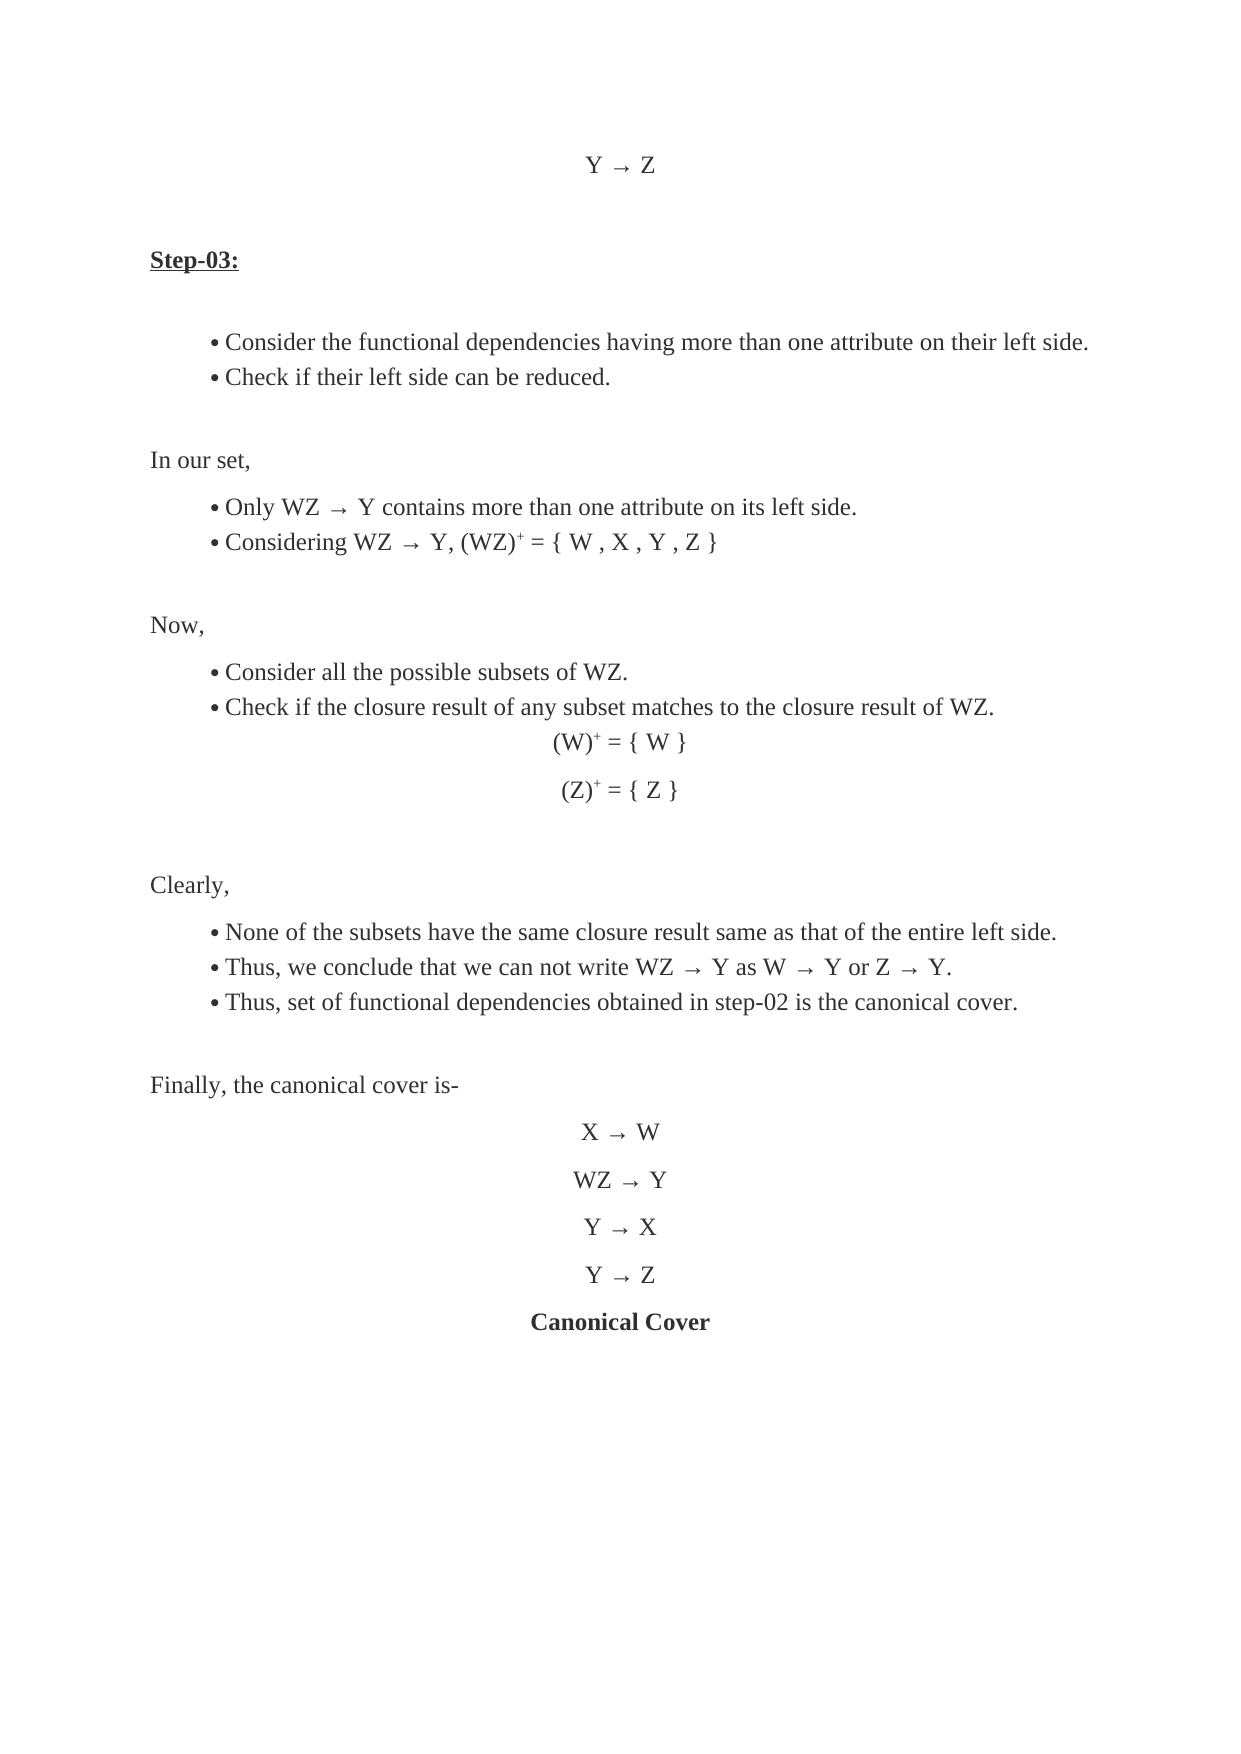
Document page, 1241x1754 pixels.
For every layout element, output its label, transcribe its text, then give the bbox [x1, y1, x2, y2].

list Check if their left side can be reduced. [211, 362, 1090, 391]
list Consider all the possible subsets of WZ. [211, 657, 1090, 686]
text Y → Z [150, 150, 1090, 179]
text Canonical Cover [150, 1307, 1090, 1336]
text Finally, the canonical cover is- [150, 1070, 1090, 1099]
list None of the subsets have the same closure result same as that of the entire left side. [211, 917, 1090, 946]
text Clearly, [150, 870, 1090, 899]
list Thus, set of functional dependencies obtained in step-02 is the canonical cover. [211, 987, 1090, 1016]
text Y → Z [150, 1260, 1090, 1289]
text WZ → Y [150, 1165, 1090, 1194]
text (W)+ = { W } [150, 727, 1090, 756]
list Check if the closure result of any subset matches to the closure result of WZ. [211, 692, 1090, 721]
text In our set, [150, 445, 1090, 474]
text Y → X [150, 1212, 1090, 1241]
text (Z)+ = { Z } [150, 775, 1090, 804]
text Now, [150, 610, 1090, 639]
list Consider the functional dependencies having more than one attribute on their left side. [211, 327, 1090, 356]
list Only WZ → Y contains more than one attribute on its left side. [211, 492, 1090, 521]
text X → W [150, 1117, 1090, 1146]
list Thus, we conclude that we can not write WZ → Y as W → Y or Z → Y. [211, 952, 1090, 981]
text Step-03: [150, 245, 1090, 274]
list Considering WZ → Y, (WZ)+ = { W , X , Y , Z } [211, 527, 1090, 556]
